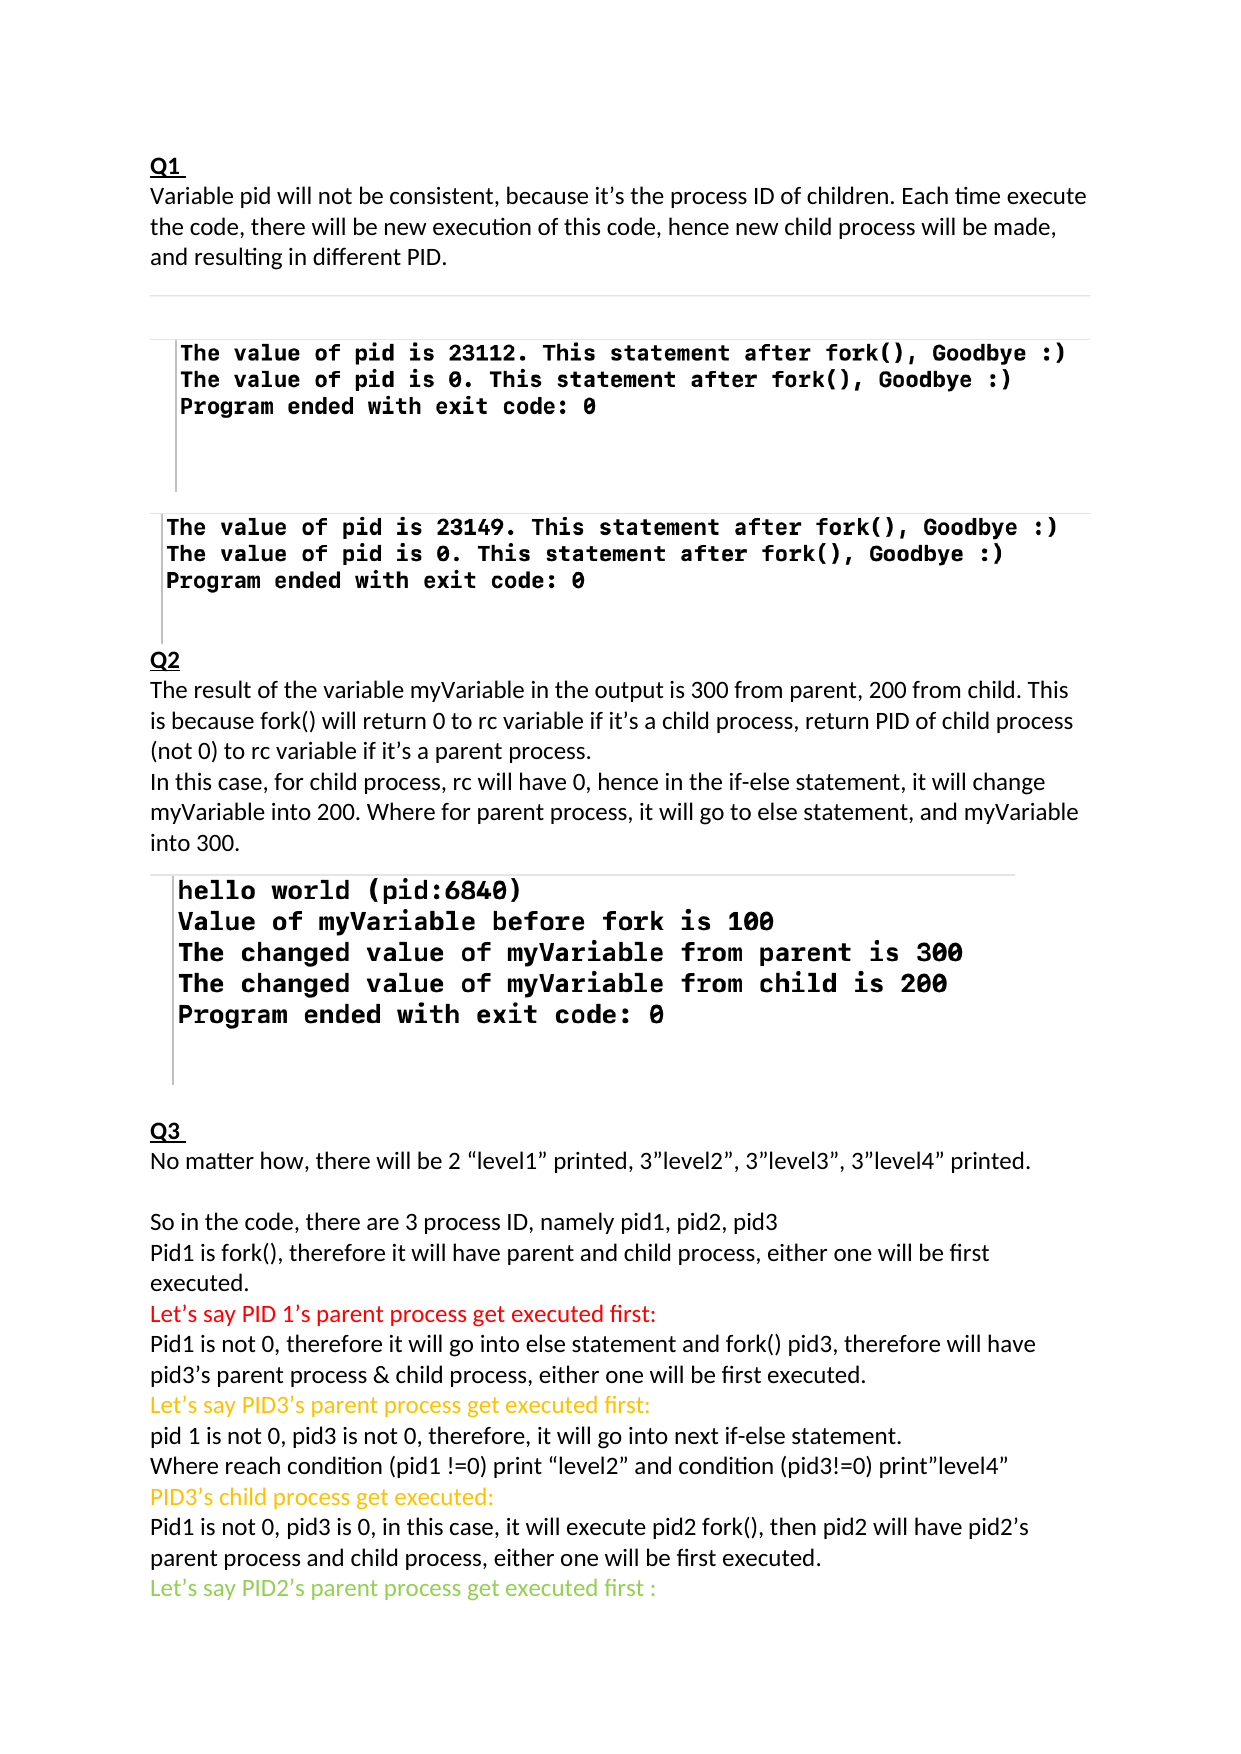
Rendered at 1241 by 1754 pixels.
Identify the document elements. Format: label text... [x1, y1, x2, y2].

text Q2 [150, 644, 1090, 674]
text Variable pid will not be consistent, because it’s the process ID of children. Each time execute the code, there will be new execution of this code, hence new child process will be made, and resulting in different PID. [150, 181, 1090, 272]
text pid 1 is not 0, pid3 is not 0, therefore, it will go into next if-else statement. [150, 1420, 1090, 1451]
text PID3’s child process get executed: [150, 1481, 1090, 1512]
text Pid1 is not 0, therefore it will go into else statement and fork() pid3, therefore will have pid3’s parent process & child process, either one will be first executed. [150, 1328, 1090, 1389]
text Let’s say PID3’s parent process get executed first: [150, 1389, 1090, 1420]
picture [150, 857, 1016, 1085]
text Q1 [150, 150, 1090, 181]
text So in the code, there are 3 process ID, namely pid1, pid2, pid3 [150, 1206, 1090, 1237]
text No matter how, there will be 2 “level1” printed, 3”level2”, 3”level3”, 3”level4” printed. [150, 1145, 1090, 1176]
text Where reach condition (pid1 !=0) print “level2” and condition (pid3!=0) print”level4” [150, 1451, 1090, 1481]
text Let’s say PID2’s parent process get executed first : [150, 1573, 1090, 1603]
text In this case, for child process, rc will have 0, hence in the if-else statement, it will change myVariable into 200. Where for parent process, it will go to else statement, and myVariable into 300. [150, 766, 1090, 857]
text Let’s say PID 1’s parent process get executed first: [150, 1298, 1090, 1328]
text Q3 [150, 1115, 1090, 1145]
text Pid1 is fork(), therefore it will have parent and child process, either one will be first executed. [150, 1237, 1090, 1298]
picture [150, 272, 1091, 644]
text The result of the variable myVariable in the output is 300 from parent, 200 from child. This is because fork() will return 0 to rc variable if it’s a child process, return PID of child process (not 0) to rc variable if it’s a parent process. [150, 674, 1090, 766]
text Pid1 is not 0, pid3 is 0, in this case, it will execute pid2 fork(), then pid2 will have pid2’s parent process and child process, either one will be first executed. [150, 1512, 1090, 1573]
